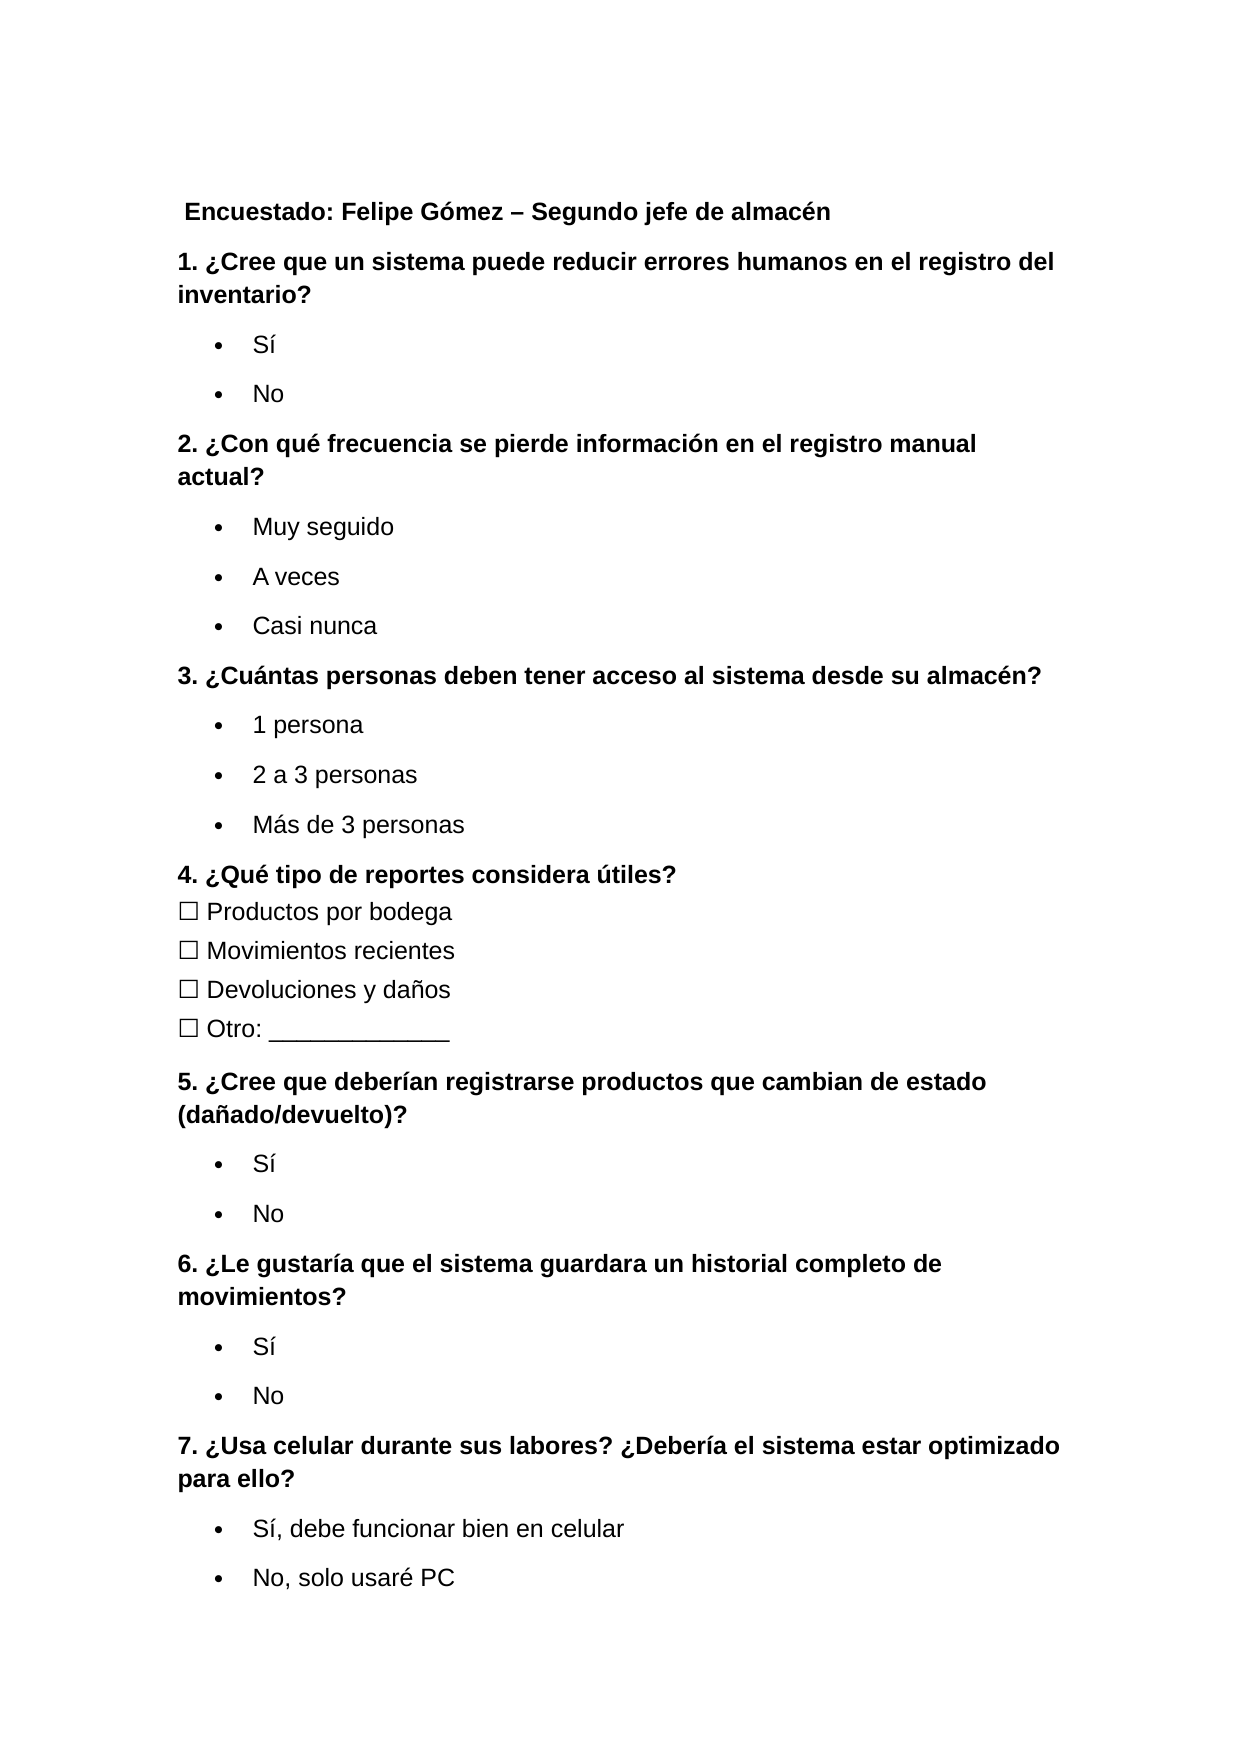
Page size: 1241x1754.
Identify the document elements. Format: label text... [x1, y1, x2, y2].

text 1. ¿Cree que un sistema puede reducir errores humanos en el registro del inventario? [177, 247, 1063, 309]
list No [215, 379, 1063, 408]
list Sí [215, 1149, 1063, 1178]
list Sí [215, 330, 1063, 358]
list Muy seguido [215, 512, 1063, 541]
text 2. ¿Con qué frecuencia se pierde información en el registro manual actual? [177, 429, 1063, 491]
list 1 persona [215, 711, 1063, 739]
text 3. ¿Cuántas personas deben tener acceso al sistema desde su almacén? [177, 661, 1063, 689]
list Más de 3 personas [215, 810, 1063, 839]
text 5. ¿Cree que deberían registrarse productos que cambian de estado (dañado/devuelto)? [177, 1067, 1063, 1128]
list No, solo usaré PC [215, 1563, 1063, 1592]
list Sí [215, 1332, 1063, 1360]
list Casi nunca [215, 611, 1063, 640]
list A veces [215, 561, 1063, 590]
list Sí, debe funcionar bien en celular [215, 1514, 1063, 1542]
list 2 a 3 personas [215, 760, 1063, 789]
list No [215, 1199, 1063, 1228]
text 6. ¿Le gustaría que el sistema guardara un historial completo de movimientos? [177, 1249, 1063, 1311]
list No [215, 1381, 1063, 1410]
text 4. ¿Qué tipo de reportes considera útiles? ☐ Productos por bodega ☐ Movimientos recientes ☐ Devoluciones y daños ☐ Otro: _____________ [177, 859, 1063, 1045]
text 7. ¿Usa celular durante sus labores? ¿Debería el sistema estar optimizado para ello? [177, 1431, 1063, 1493]
text Encuestado: Felipe Gómez – Segundo jefe de almacén [177, 197, 1063, 226]
